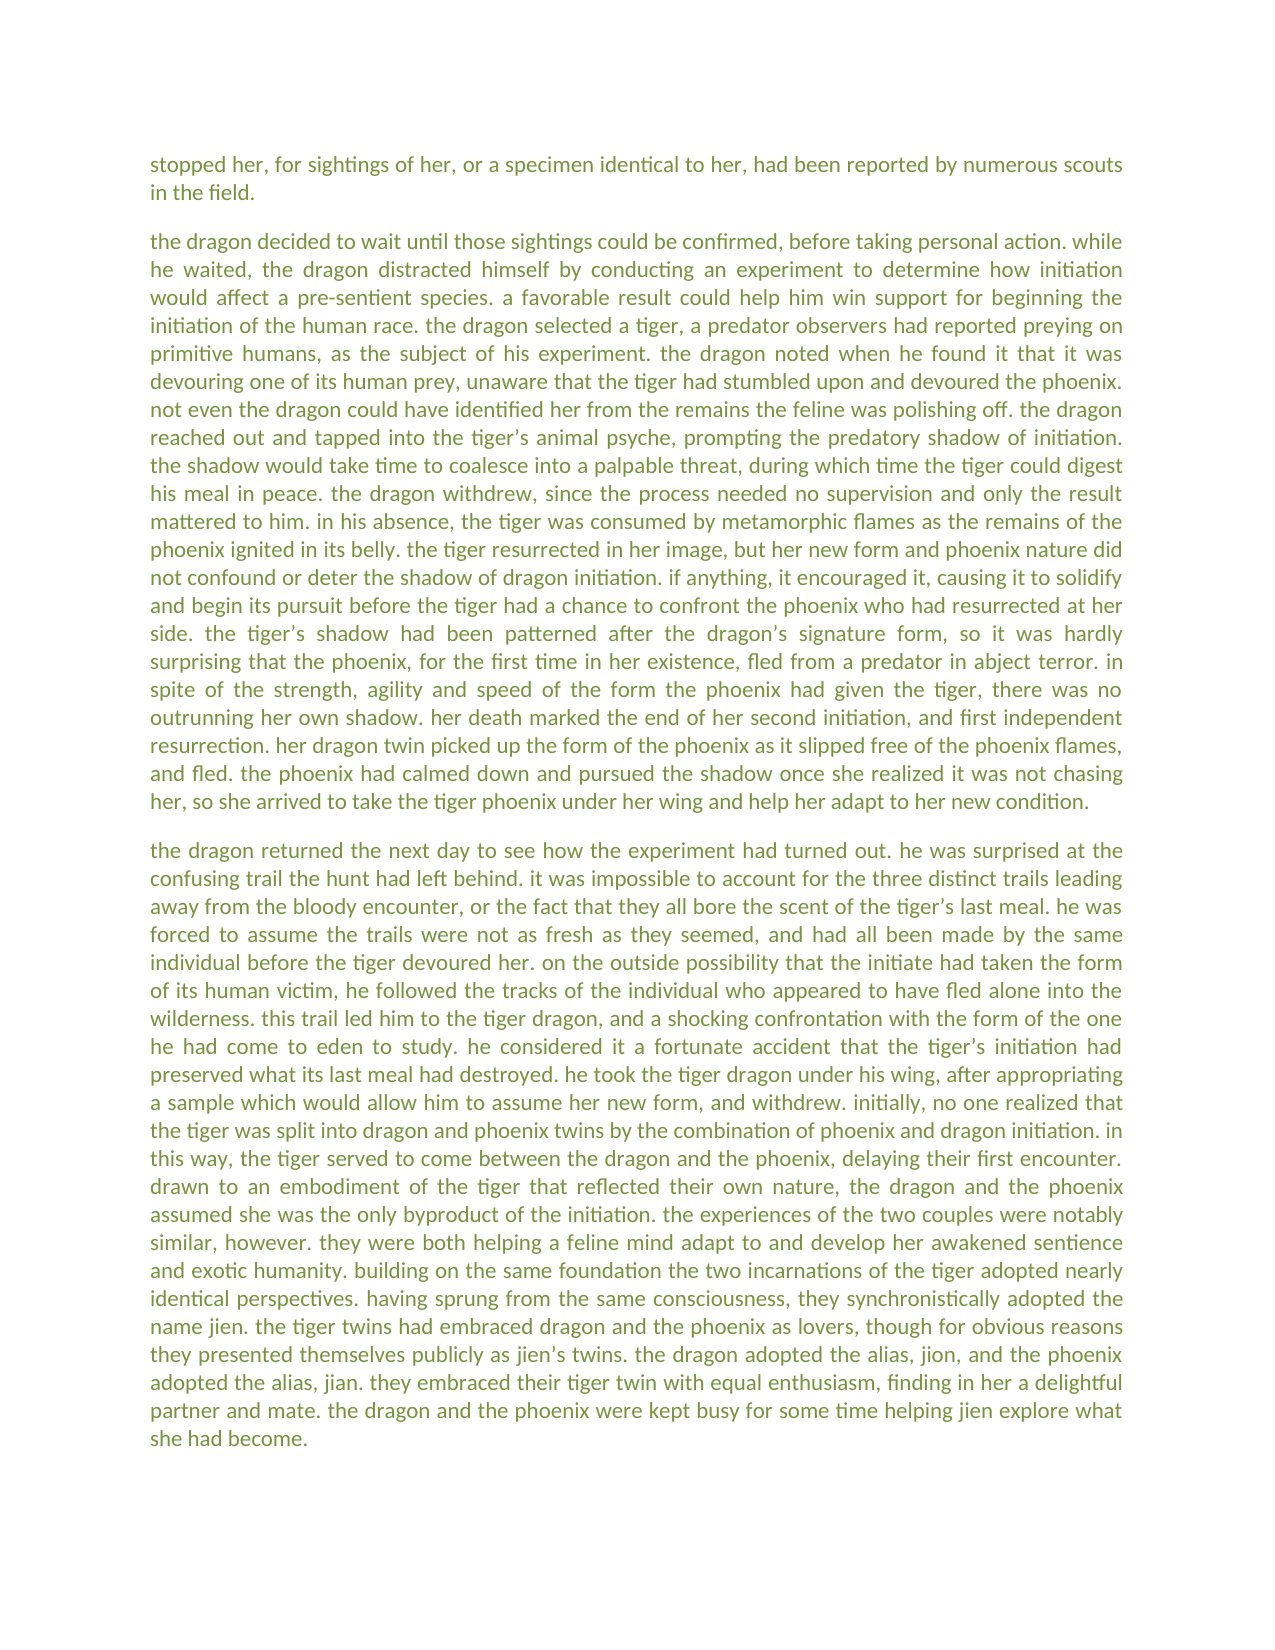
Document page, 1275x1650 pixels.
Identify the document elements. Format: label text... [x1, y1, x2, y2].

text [150, 150, 1125, 206]
text the dragon returned the next day to see how the experiment had turned out. he was surprised at the confusing trail the hunt had left behind. it was impossible to account for the three distinct trails leading away from the bloody encounter, or the fact that they all bore the scent of the tiger’s last meal. he was forced to assume the trails were not as fresh as they seemed, and had all been made by the same individual before the tiger devoured her. on the outside possibility that the initiate had taken the form of its human victim, he followed the tracks of the individual who appeared to have fled alone into the wilderness. this trail led him to the tiger dragon, and a shocking confrontation with the form of the one he had come to eden to study. he considered it a fortunate accident that the tiger’s initiation had preserved what its last meal had destroyed. he took the tiger dragon under his wing, after appropriating a sample which would allow him to assume her new form, and withdrew. initially, no one realized that the tiger was split into dragon and phoenix twins by the combination of phoenix and dragon initiation. in this way, the tiger served to come between the dragon and the phoenix, delaying their first encounter. drawn to an embodiment of the tiger that reflected their own nature, the dragon and the phoenix assumed she was the only byproduct of the initiation. the experiences of the two couples were notably similar, however. they were both helping a feline mind adapt to and develop her awakened sentience and exotic humanity. building on the same foundation the two incarnations of the tiger adopted nearly identical perspectives. having sprung from the same consciousness, they synchronistically adopted the name jien. the tiger twins had embraced dragon and the phoenix as lovers, though for obvious reasons they presented themselves publicly as jien’s twins. the dragon adopted the alias, jion, and the phoenix adopted the alias, jian. they embraced their tiger twin with equal enthusiasm, finding in her a delightful partner and mate. the dragon and the phoenix were kept busy for some time helping jien explore what she had become. [150, 836, 1125, 1453]
text the dragon decided to wait until those sightings could be confirmed, before taking personal action. while he waited, the dragon distracted himself by conducting an experiment to determine how initiation would affect a pre-sentient species. a favorable result could help him win support for beginning the initiation of the human race. the dragon selected a tiger, a predator observers had reported preying on primitive humans, as the subject of his experiment. the dragon noted when he found it that it was devouring one of its human prey, unaware that the tiger had stumbled upon and devoured the phoenix. not even the dragon could have identified her from the remains the feline was polishing off. the dragon reached out and tapped into the tiger’s animal psyche, prompting the predatory shadow of initiation. the shadow would take time to coalesce into a palpable threat, during which time the tiger could digest his meal in peace. the dragon withdrew, since the process needed no supervision and only the result mattered to him. in his absence, the tiger was consumed by metamorphic flames as the remains of the phoenix ignited in its belly. the tiger resurrected in her image, but her new form and phoenix nature did not confound or deter the shadow of dragon initiation. if anything, it encouraged it, causing it to solidify and begin its pursuit before the tiger had a chance to confront the phoenix who had resurrected at her side. the tiger’s shadow had been patterned after the dragon’s signature form, so it was hardly surprising that the phoenix, for the first time in her existence, fled from a predator in abject terror. in spite of the strength, agility and speed of the form the phoenix had given the tiger, there was no outrunning her own shadow. her death marked the end of her second initiation, and first independent resurrection. her dragon twin picked up the form of the phoenix as it slipped free of the phoenix flames, and fled. the phoenix had calmed down and pursued the shadow once she realized it was not chasing her, so she arrived to take the tiger phoenix under her wing and help her adapt to her new condition. [150, 227, 1125, 815]
